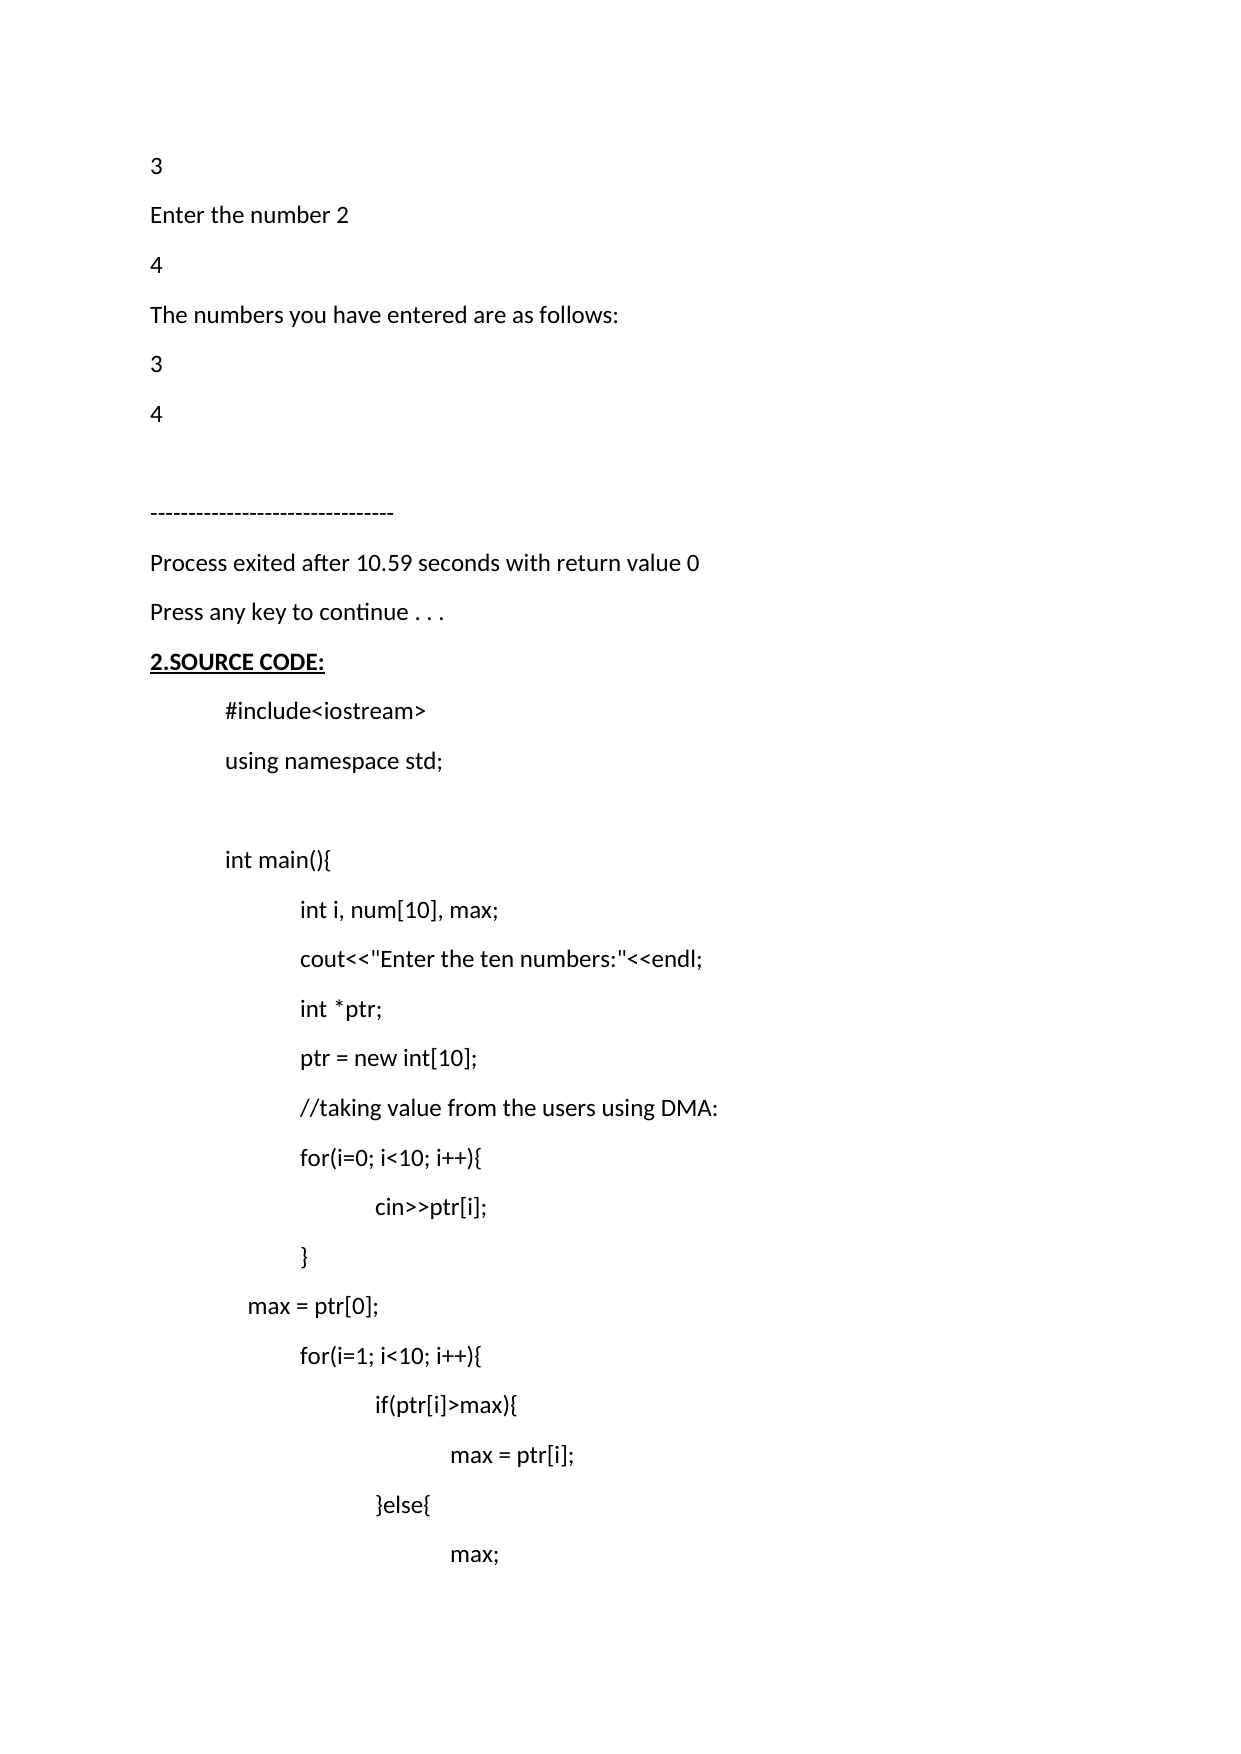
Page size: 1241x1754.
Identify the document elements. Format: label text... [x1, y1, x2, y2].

text using namespace std; [150, 745, 1090, 776]
text int *ptr; [150, 993, 1090, 1023]
text cin>>ptr[i]; [150, 1191, 1090, 1222]
text The numbers you have entered are as follows: [150, 299, 1090, 329]
text max = ptr[i]; [150, 1439, 1090, 1470]
text ptr = new int[10]; [150, 1042, 1090, 1073]
text max; [150, 1538, 1090, 1569]
text } [150, 1241, 1090, 1271]
text 3 [150, 348, 1090, 379]
text 3 [150, 150, 1090, 181]
text 2.SOURCE CODE: [150, 646, 1090, 676]
text for(i=0; i<10; i++){ [150, 1142, 1090, 1172]
text -------------------------------- [150, 497, 1090, 528]
text cout<<"Enter the ten numbers:"<<endl; [150, 943, 1090, 974]
text Process exited after 10.59 seconds with return value 0 [150, 547, 1090, 577]
text int i, num[10], max; [150, 894, 1090, 924]
text max = ptr[0]; [150, 1290, 1090, 1321]
text #include<iostream> [150, 695, 1090, 726]
text 4 [150, 249, 1090, 280]
text if(ptr[i]>max){ [150, 1389, 1090, 1420]
text }else{ [150, 1489, 1090, 1519]
text Enter the number 2 [150, 199, 1090, 230]
text //taking value from the users using DMA: [150, 1092, 1090, 1123]
text for(i=1; i<10; i++){ [150, 1340, 1090, 1371]
text 4 [150, 398, 1090, 428]
text int main(){ [150, 844, 1090, 875]
text Press any key to continue . . . [150, 596, 1090, 627]
